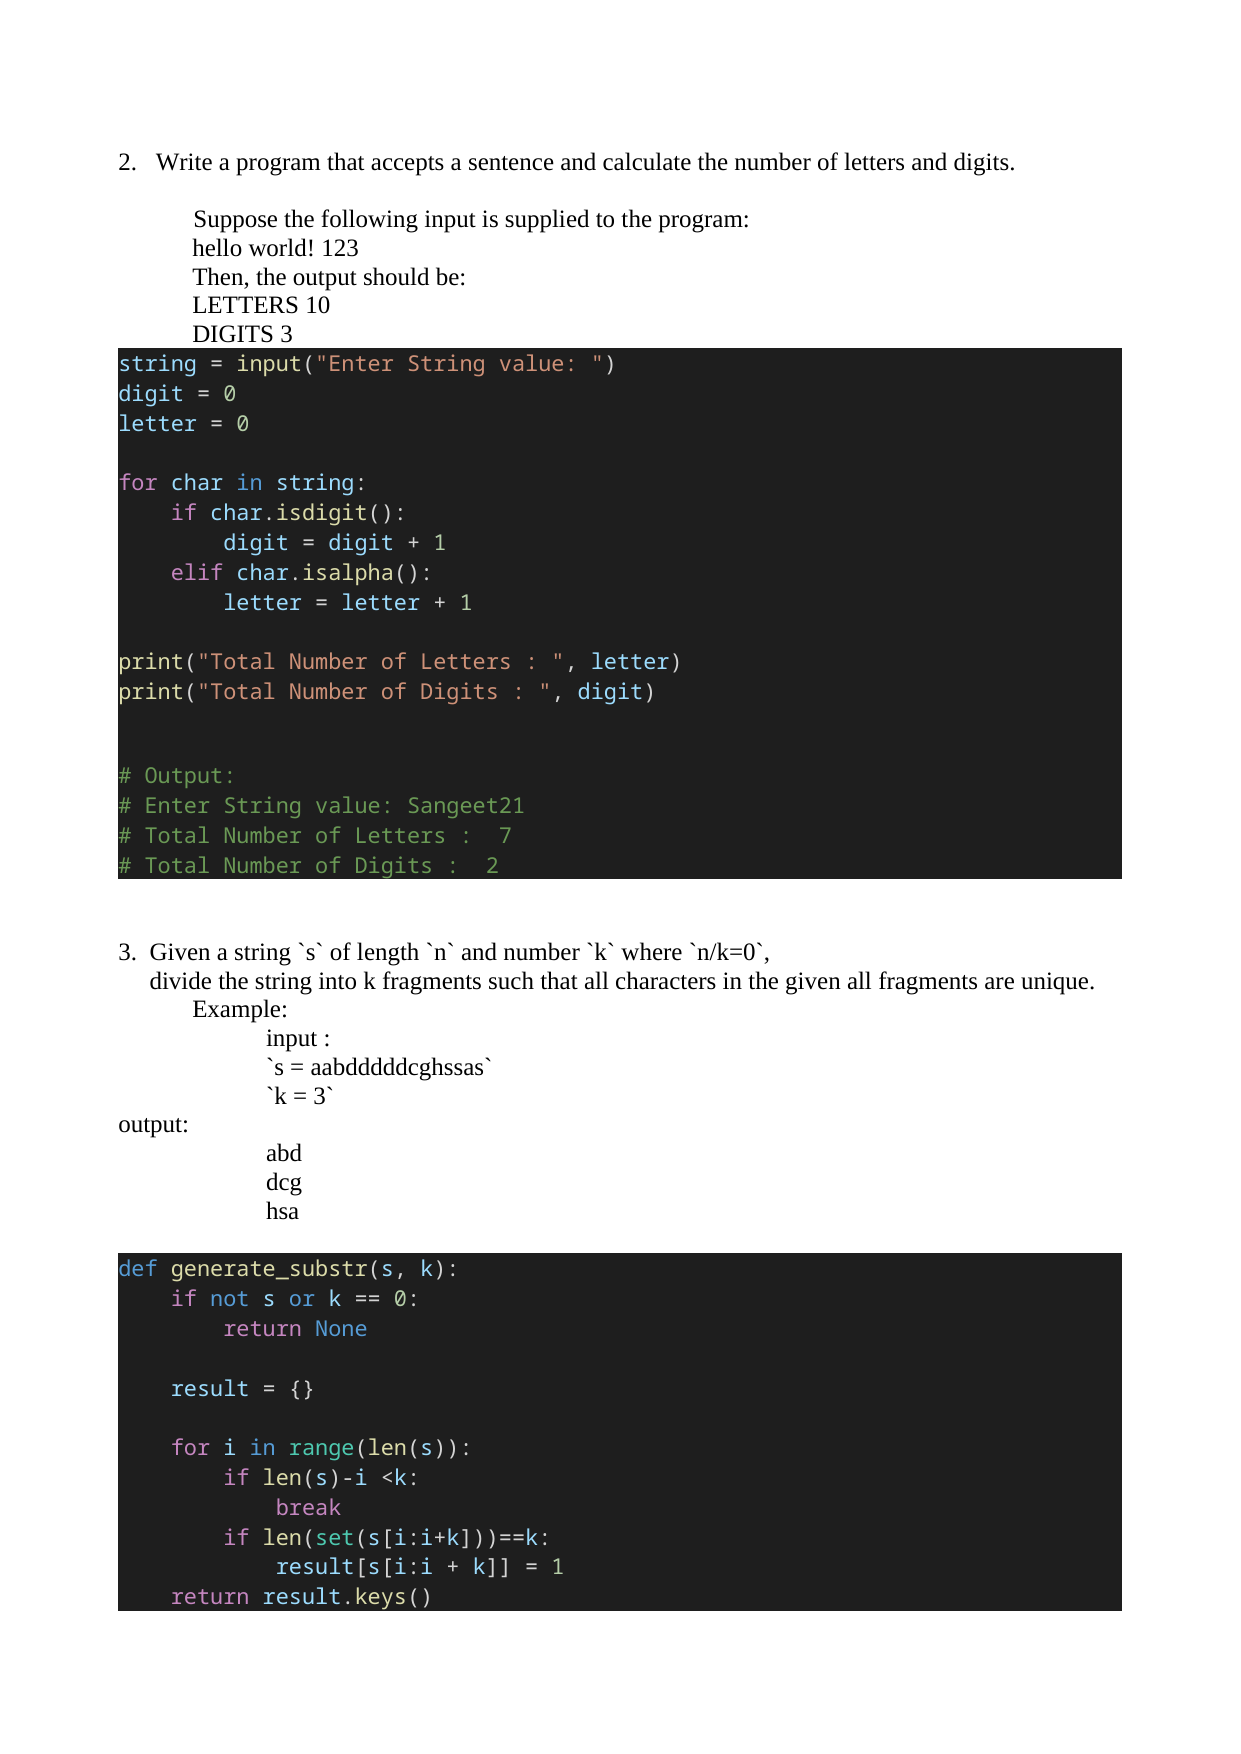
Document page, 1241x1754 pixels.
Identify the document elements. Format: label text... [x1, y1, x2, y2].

text `k = 3` [118, 1081, 1122, 1109]
text dcg [118, 1167, 1122, 1196]
text letter = letter + 1 [118, 586, 1122, 616]
text digit = 0 [118, 378, 1122, 408]
text # Total Number of Digits : 2 [118, 850, 1122, 879]
text for char in string: [118, 467, 1122, 497]
text if len(set(s[i:i+k]))==k: [118, 1521, 1122, 1551]
text if not s or k == 0: [118, 1283, 1122, 1313]
text `s = aabdddddcghssas` [118, 1052, 1122, 1081]
text letter = 0 [118, 408, 1122, 437]
text Then, the output should be: [118, 262, 1122, 291]
text Example: [118, 994, 1122, 1023]
text 2. Write a program that accepts a sentence and calculate the number of letters and digits. [118, 147, 1122, 176]
text hello world! 123 [118, 233, 1122, 262]
text if char.isdigit(): [118, 497, 1122, 527]
text print("Total Number of Digits : ", digit) [118, 676, 1122, 706]
text digit = digit + 1 [118, 527, 1122, 557]
text DIGITS 3 [118, 319, 1122, 348]
text if len(s)-i <k: [118, 1462, 1122, 1492]
text result = {} [118, 1372, 1122, 1402]
text break [118, 1492, 1122, 1521]
text Suppose the following input is supplied to the program: [118, 204, 1122, 233]
text for i in range(len(s)): [118, 1432, 1122, 1462]
text # Output: [118, 760, 1122, 790]
text return result.keys() [118, 1581, 1122, 1611]
text elif char.isalpha(): [118, 557, 1122, 586]
text divide the string into k fragments such that all characters in the given all fragments are unique. [118, 966, 1122, 994]
text string = input("Enter String value: ") [118, 348, 1122, 378]
text output: [118, 1109, 1122, 1138]
text # Enter String value: Sangeet21 [118, 790, 1122, 820]
text abd [118, 1138, 1122, 1167]
text hsa [118, 1196, 1122, 1224]
text LETTERS 10 [118, 291, 1122, 319]
text print("Total Number of Letters : ", letter) [118, 646, 1122, 676]
text def generate_substr(s, k): [118, 1253, 1122, 1283]
text return None [118, 1313, 1122, 1343]
text result[s[i:i + k]] = 1 [118, 1551, 1122, 1581]
text # Total Number of Letters : 7 [118, 820, 1122, 850]
text 3. Given a string `s` of length `n` and number `k` where `n/k=0`, [118, 937, 1122, 966]
text input : [118, 1023, 1122, 1052]
